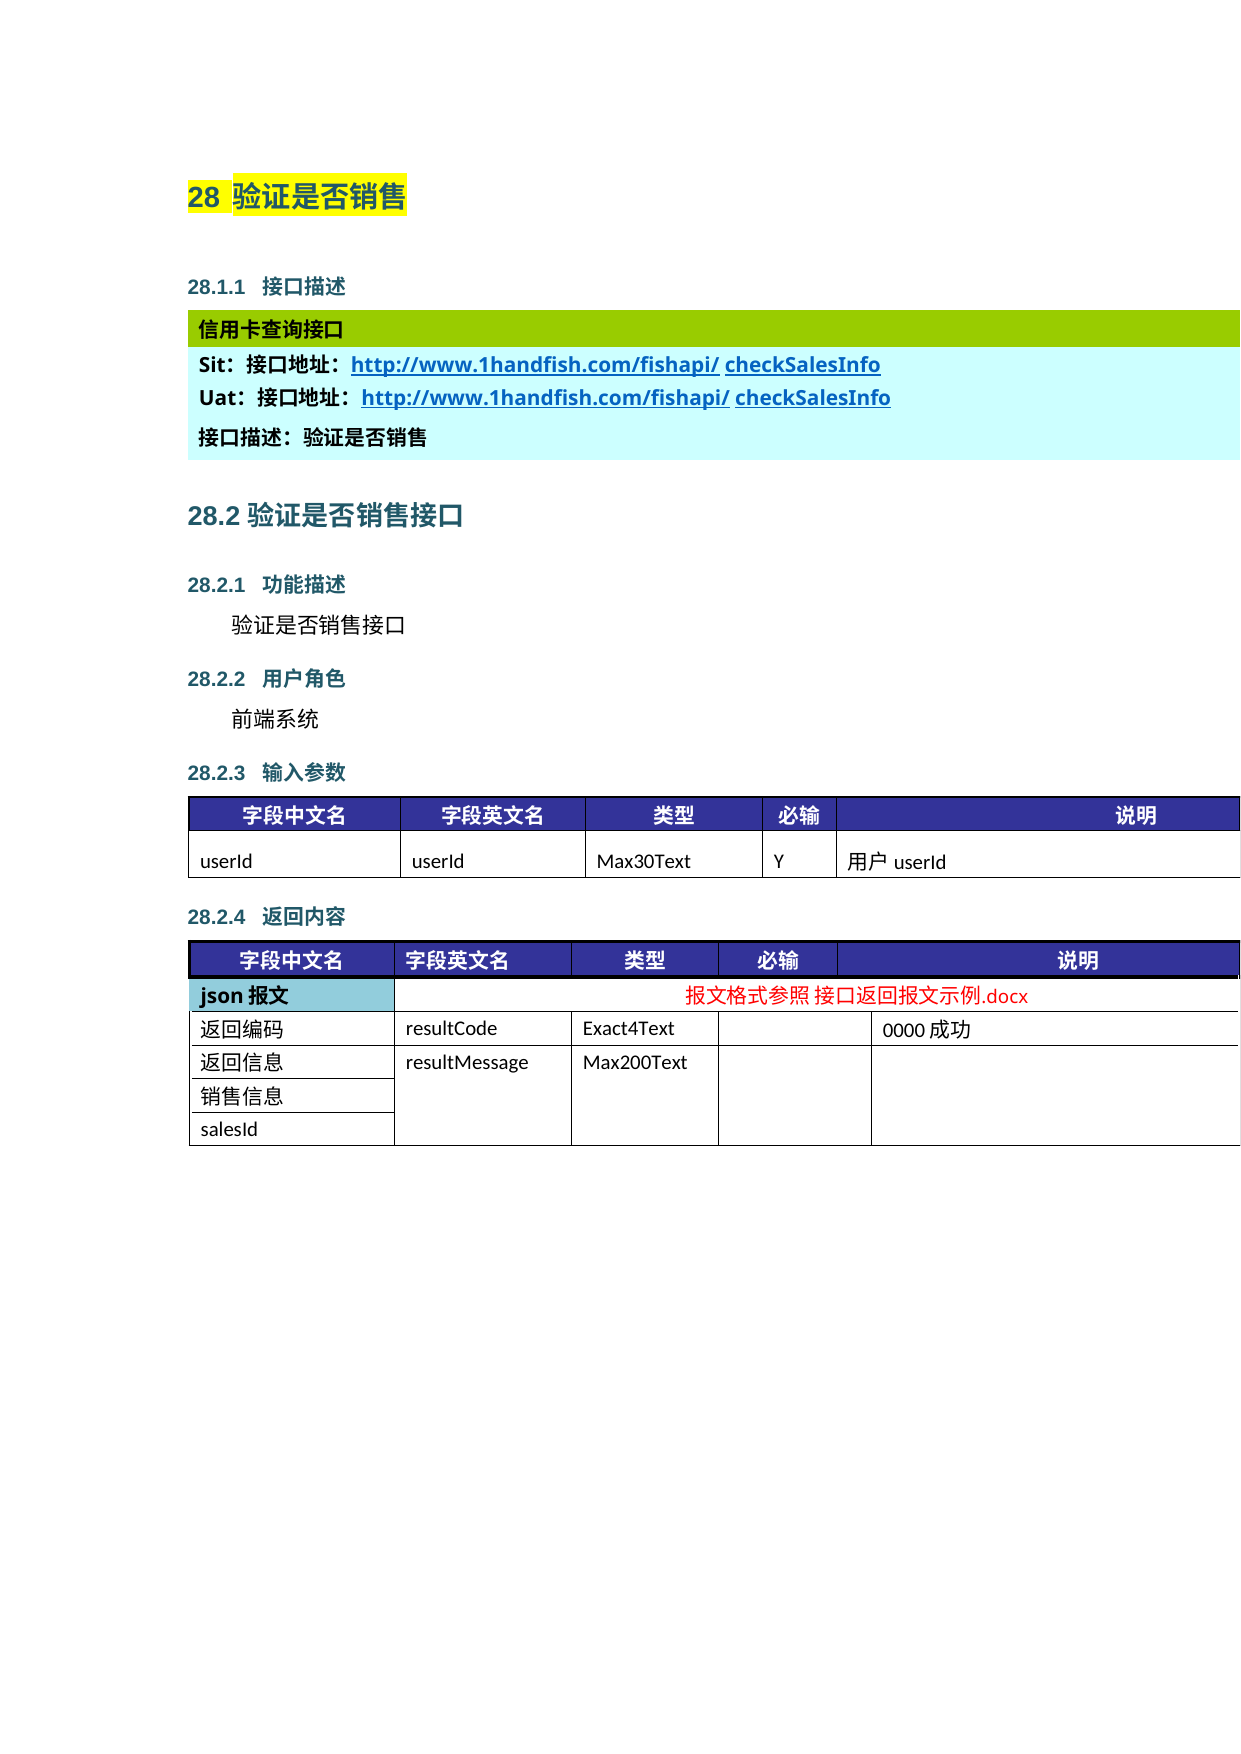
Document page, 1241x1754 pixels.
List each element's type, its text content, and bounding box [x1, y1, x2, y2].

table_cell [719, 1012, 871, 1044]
text 验证是否销售接口 [187, 607, 1053, 640]
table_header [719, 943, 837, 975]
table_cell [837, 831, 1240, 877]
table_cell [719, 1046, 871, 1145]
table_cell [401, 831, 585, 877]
subtitle 验证是否销售接口 [187, 481, 1053, 546]
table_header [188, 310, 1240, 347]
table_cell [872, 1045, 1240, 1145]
subtitle 功能描述 [187, 567, 1053, 599]
subtitle 返回内容 [187, 899, 1053, 931]
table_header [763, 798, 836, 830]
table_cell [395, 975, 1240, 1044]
subtitle 接口描述 [187, 269, 1053, 301]
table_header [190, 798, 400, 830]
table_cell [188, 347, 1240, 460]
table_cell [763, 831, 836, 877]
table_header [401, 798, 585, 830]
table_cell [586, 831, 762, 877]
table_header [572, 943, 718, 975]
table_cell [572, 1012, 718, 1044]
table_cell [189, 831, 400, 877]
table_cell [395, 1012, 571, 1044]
subtitle 用户角色 [187, 661, 1053, 693]
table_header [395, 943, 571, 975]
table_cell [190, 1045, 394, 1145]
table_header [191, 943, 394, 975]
subtitle 输入参数 [187, 755, 1053, 787]
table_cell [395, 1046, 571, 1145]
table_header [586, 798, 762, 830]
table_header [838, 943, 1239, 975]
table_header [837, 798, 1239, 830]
text 前端系统 [187, 702, 1053, 734]
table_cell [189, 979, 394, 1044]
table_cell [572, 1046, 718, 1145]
subtitle 验证是否销售 [187, 162, 1053, 227]
